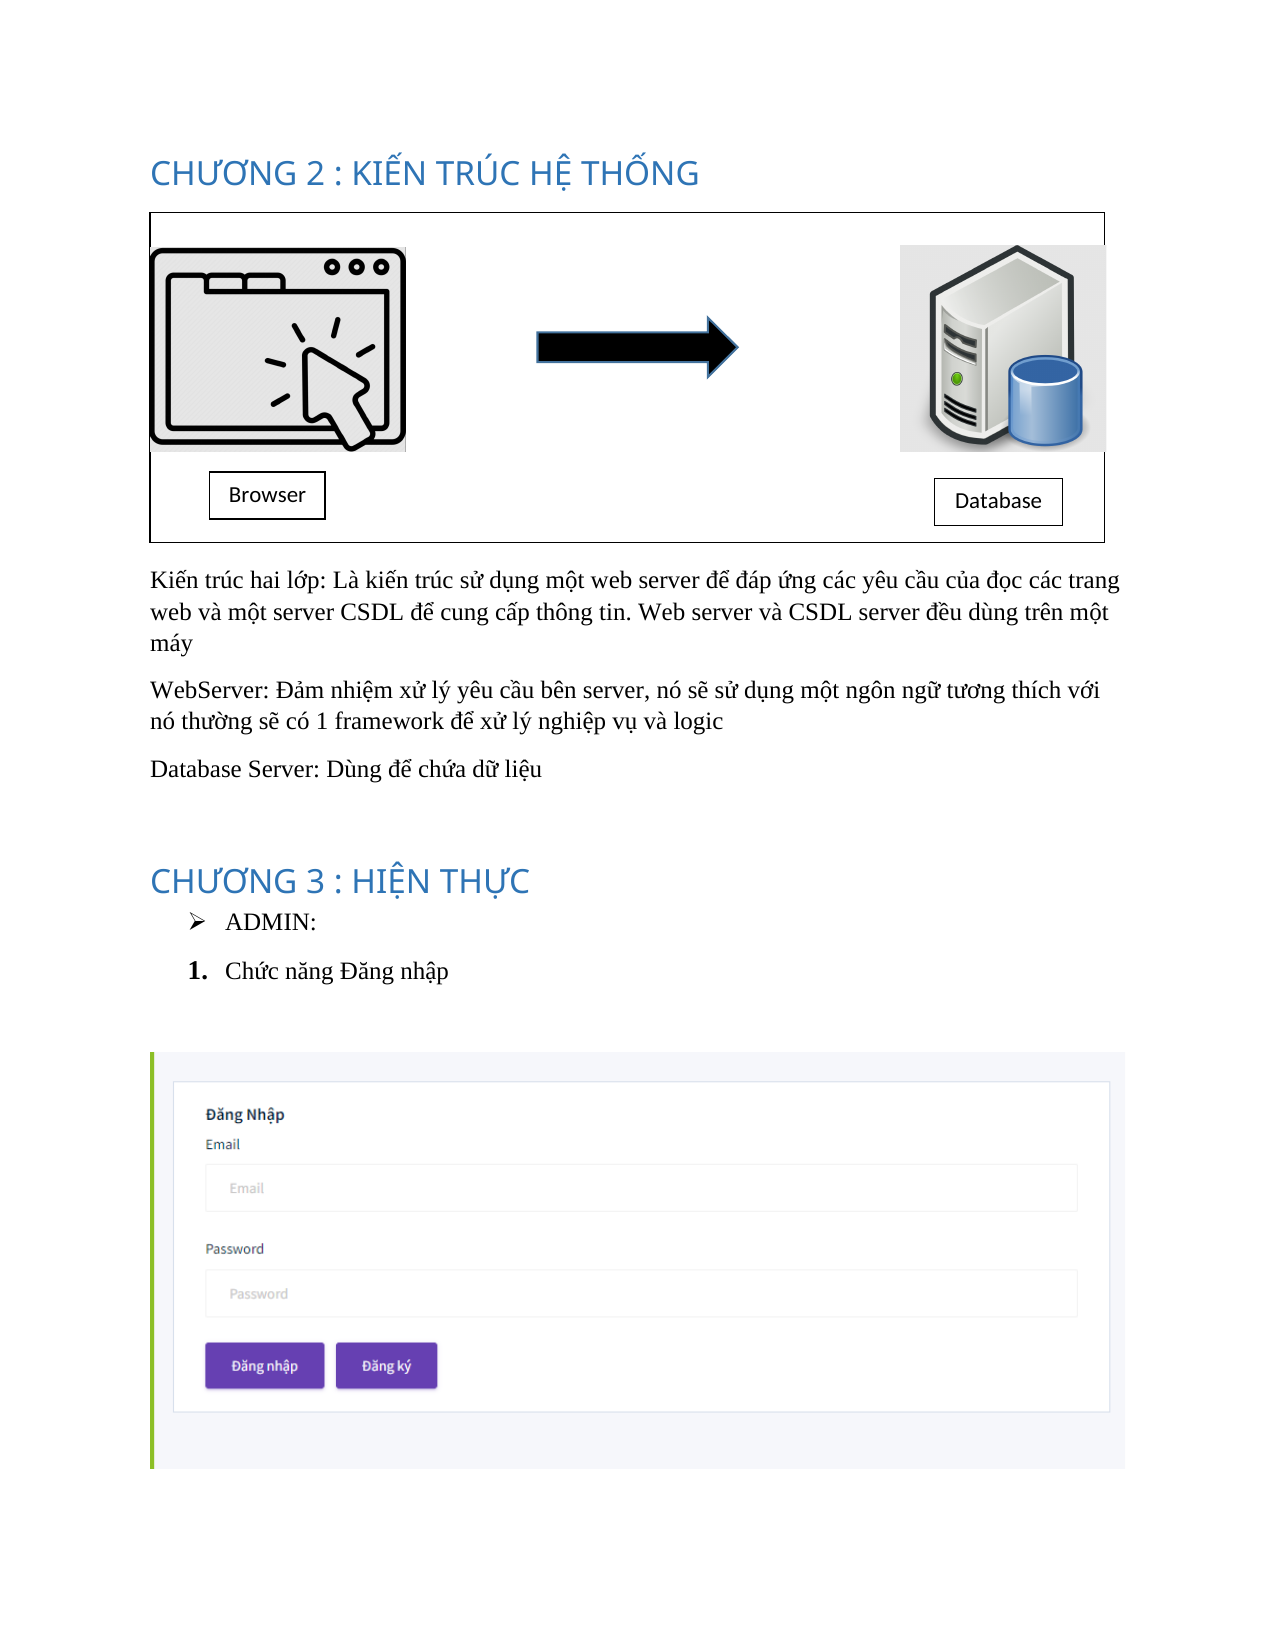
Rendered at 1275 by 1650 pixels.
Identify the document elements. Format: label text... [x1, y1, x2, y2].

picture [900, 245, 1107, 452]
list ADMIN: [187, 907, 1125, 936]
picture [150, 1052, 1125, 1469]
subtitle CHƯƠNG 2 : KIẾN TRÚC HỆ THỐNG [150, 150, 1125, 195]
picture [150, 247, 406, 452]
text WebServer: Đảm nhiệm xử lý yêu cầu bên server, nó sẽ sử dụng một ngôn ngữ tương thích với nó thường sẽ có 1 framework để xử lý nghiệp vụ và logic [150, 675, 1125, 735]
text Database Server: Dùng để chứa dữ liệu [150, 754, 1125, 783]
subtitle CHƯƠNG 3 : HIỆN THỰC [150, 858, 1125, 903]
list Chức năng Đăng nhập [187, 954, 1125, 986]
text Kiến trúc hai lớp: Là kiến trúc sử dụng một web server để đáp ứng các yêu cầu của đọc các trang web và một server CSDL để cung cấp thông tin. Web server và CSDL server đều dùng trên một máy [150, 566, 1125, 656]
